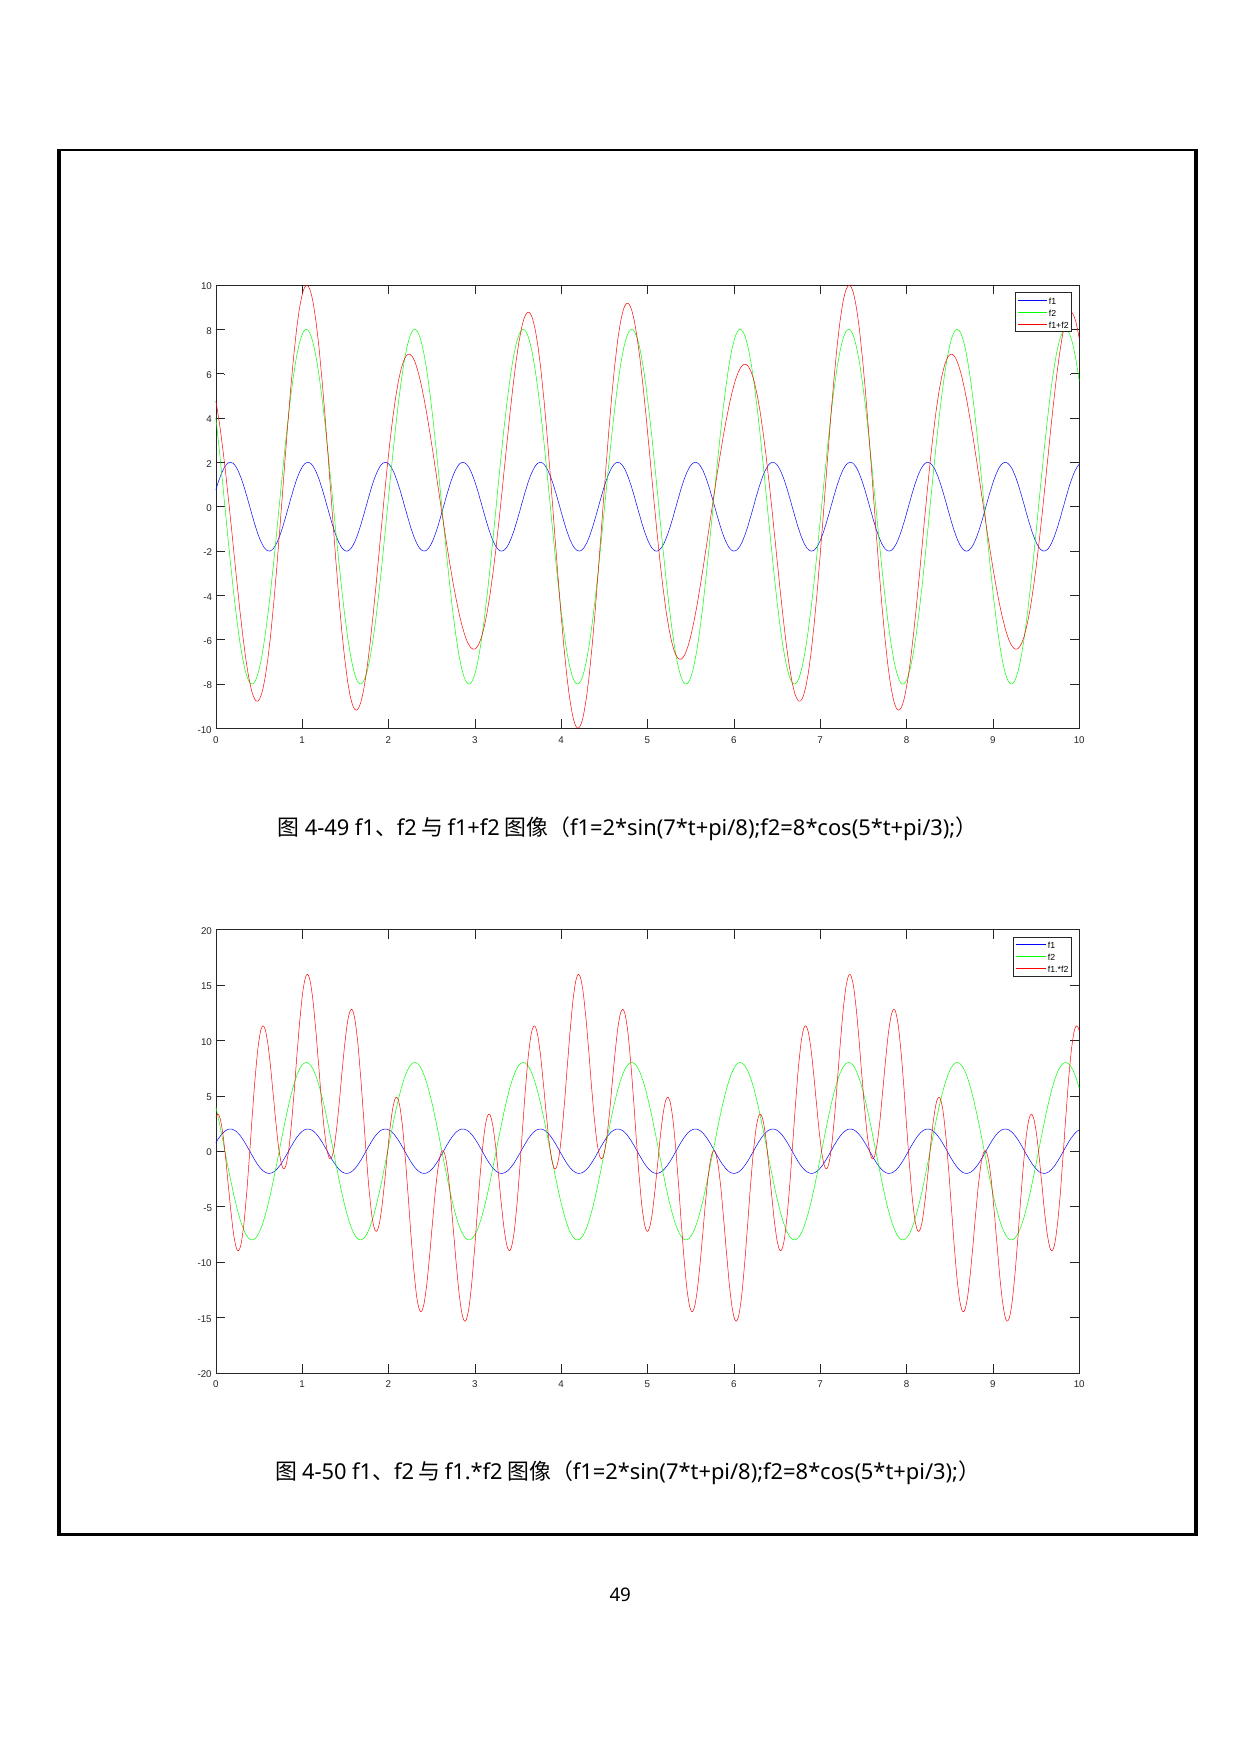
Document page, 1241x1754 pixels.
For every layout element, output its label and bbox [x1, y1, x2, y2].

table_cell [61, 151, 1194, 1533]
